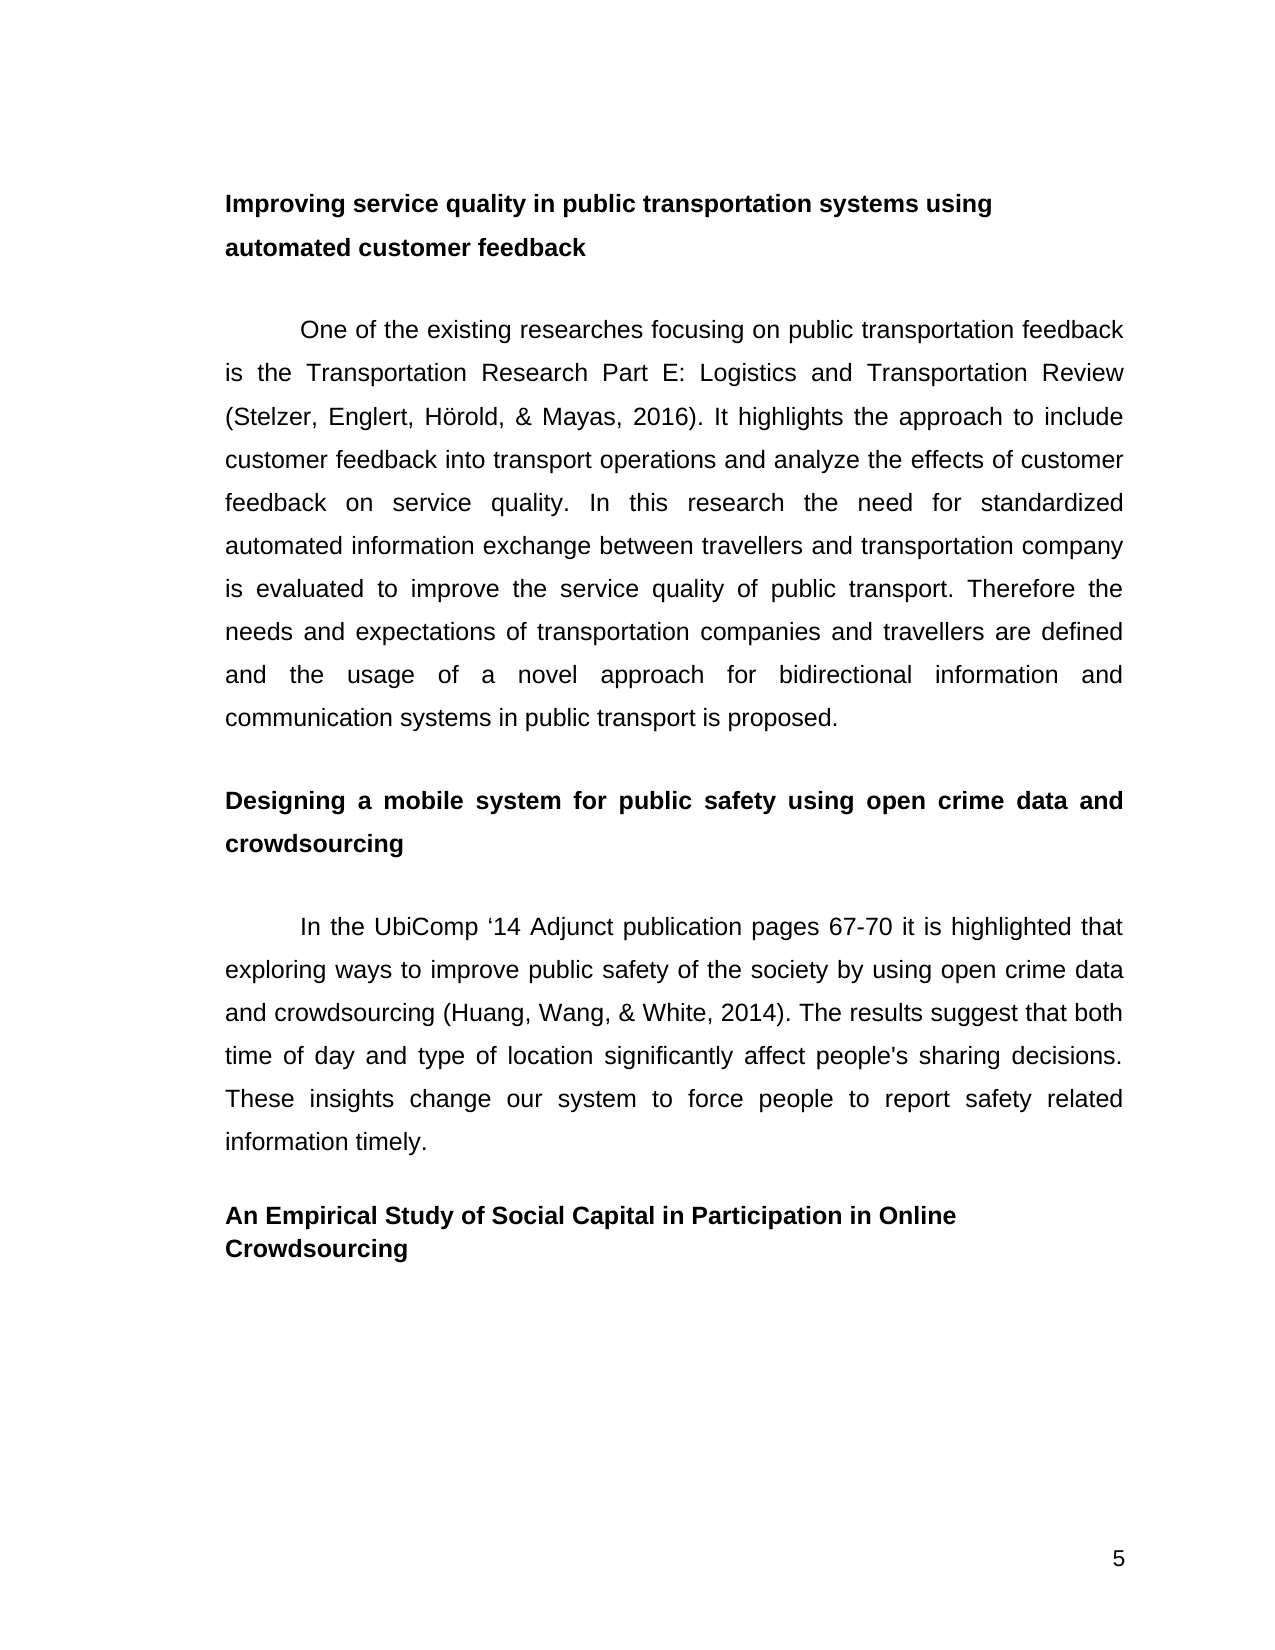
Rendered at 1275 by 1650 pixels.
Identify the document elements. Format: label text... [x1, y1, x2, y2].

text Designing a mobile system for public safety using open crime data and crowdsourcing [225, 786, 1125, 858]
text In the UbiComp ‘14 Adjunct publication pages 67-70 it is highlighted that exploring ways to improve public safety of the society by using open crime data and crowdsourcing (Huang, Wang, & White, 2014). The results suggest that both time of day and type of location significantly affect people's sharing decisions. These insights change our system to force people to report safety related information timely. [225, 912, 1125, 1156]
text An Empirical Study of Social Capital in Participation in Online Crowdsourcing [225, 1201, 1125, 1262]
text Improving service quality in public transportation systems using automated customer feedback [225, 189, 1125, 261]
text One of the existing researches focusing on public transportation feedback is the Transportation Research Part E: Logistics and Transportation Review (Stelzer, Englert, Hörold, & Mayas, 2016). It highlights the approach to include customer feedback into transport operations and analyze the effects of customer feedback on service quality. In this research the need for standardized automated information exchange between travellers and transportation company is evaluated to improve the service quality of public transport. Therefore the needs and expectations of transportation companies and travellers are defined and the usage of a novel approach for bidirectional information and communication systems in public transport is proposed. [225, 315, 1125, 732]
